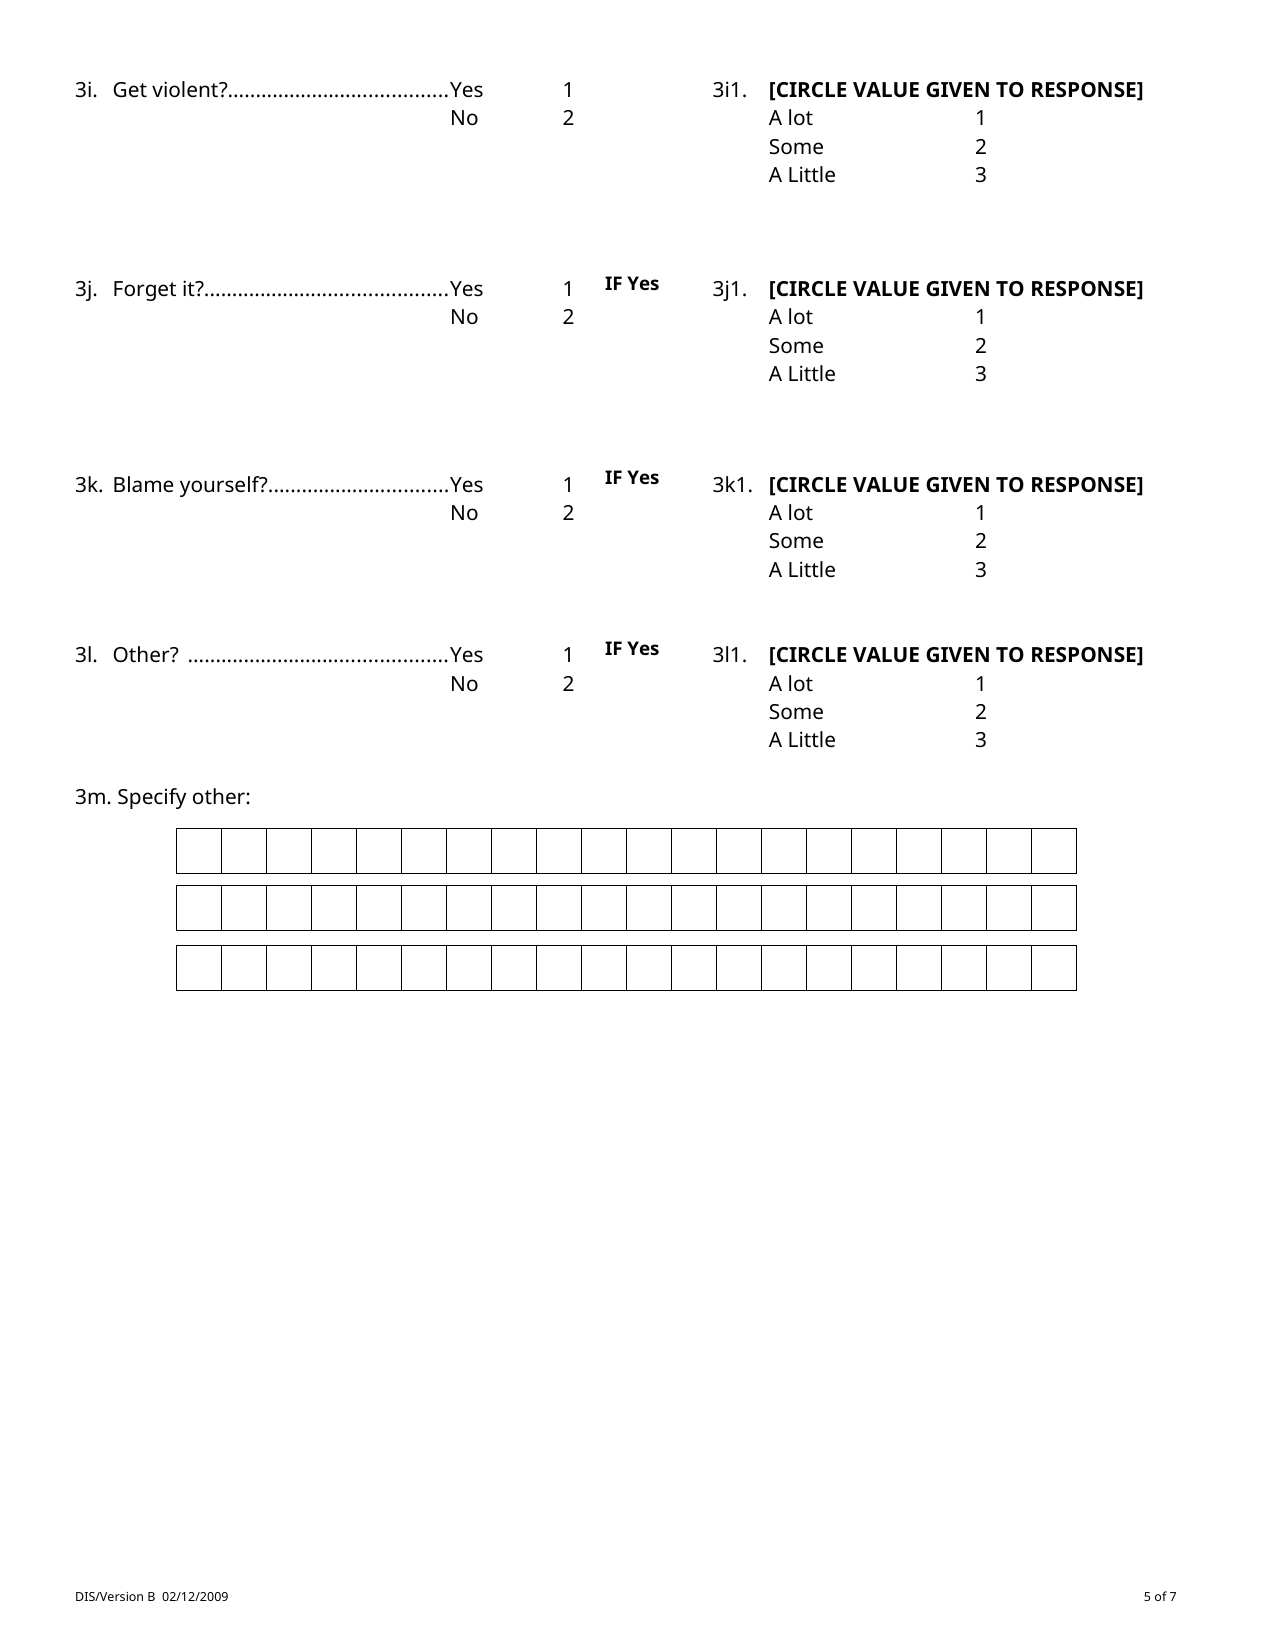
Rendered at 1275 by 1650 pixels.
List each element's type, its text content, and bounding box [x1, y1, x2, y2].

text 3k. Blame yourself? Yes 1 3k1. [CIRCLE VALUE GIVEN TO RESPONSE] [75, 470, 1200, 498]
text No 2 A lot 1 [75, 669, 1200, 697]
text No 2 A lot 1 [75, 103, 1200, 132]
text A Little 3 [75, 160, 1200, 189]
text Some 2 [75, 527, 1200, 555]
text Some 2 [75, 331, 1200, 359]
text Some 2 [75, 697, 1200, 726]
text A Little 3 3m. Specify other: [75, 726, 1200, 811]
text A Little 3 [75, 359, 1200, 441]
text A Little 3 [75, 555, 1200, 583]
text Some 2 [75, 132, 1200, 160]
text No 2 A lot 1 [75, 498, 1200, 527]
text 3i. Get violent? Yes 1 3i1. [CIRCLE VALUE GIVEN TO RESPONSE] [75, 75, 1200, 103]
text 3j. Forget it? Yes 1 3j1. [CIRCLE VALUE GIVEN TO RESPONSE] [75, 274, 1200, 302]
text 3l. Other? Yes 1 3l1. [CIRCLE VALUE GIVEN TO RESPONSE] [75, 640, 1200, 669]
text No 2 A lot 1 [75, 302, 1200, 331]
